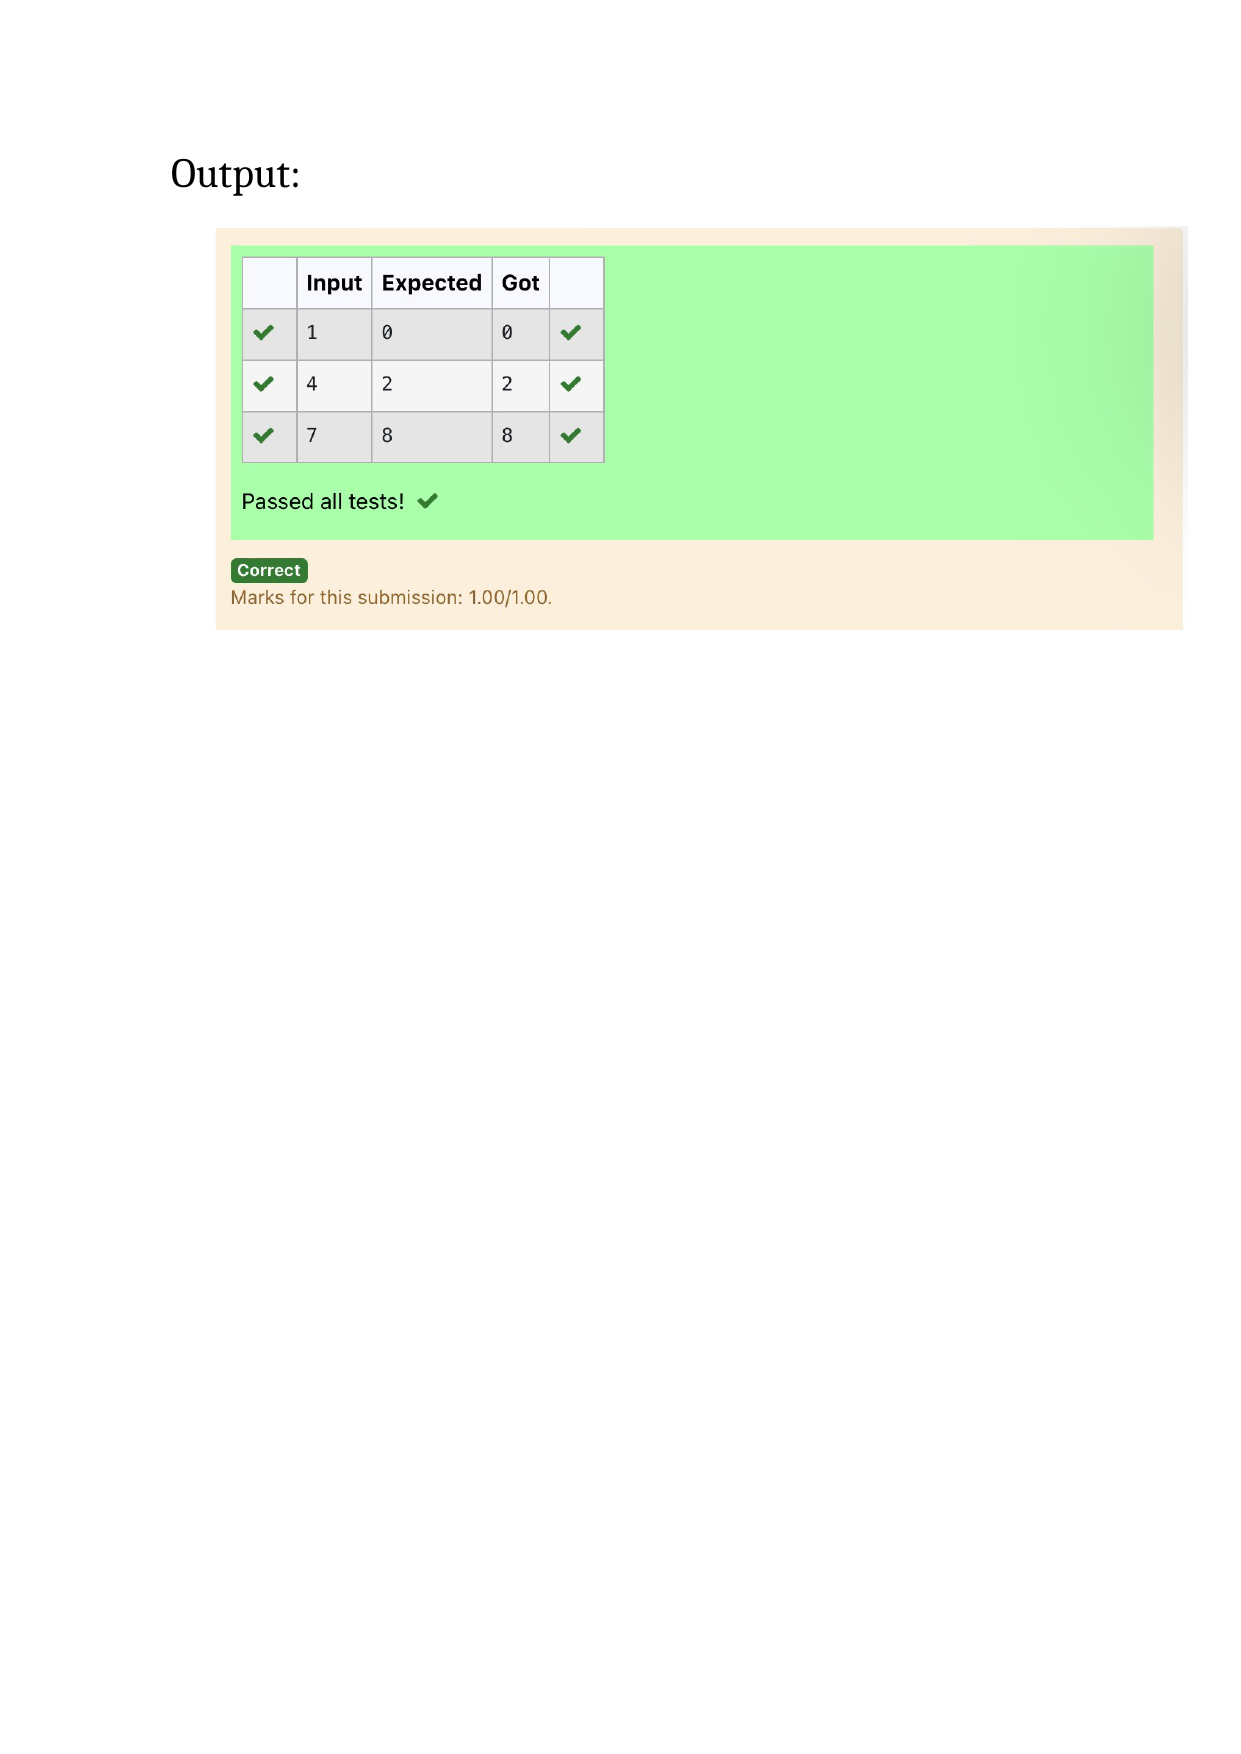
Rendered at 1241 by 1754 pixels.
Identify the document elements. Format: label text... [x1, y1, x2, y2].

picture [215, 226, 1189, 630]
subtitle Output: [150, 149, 1203, 197]
